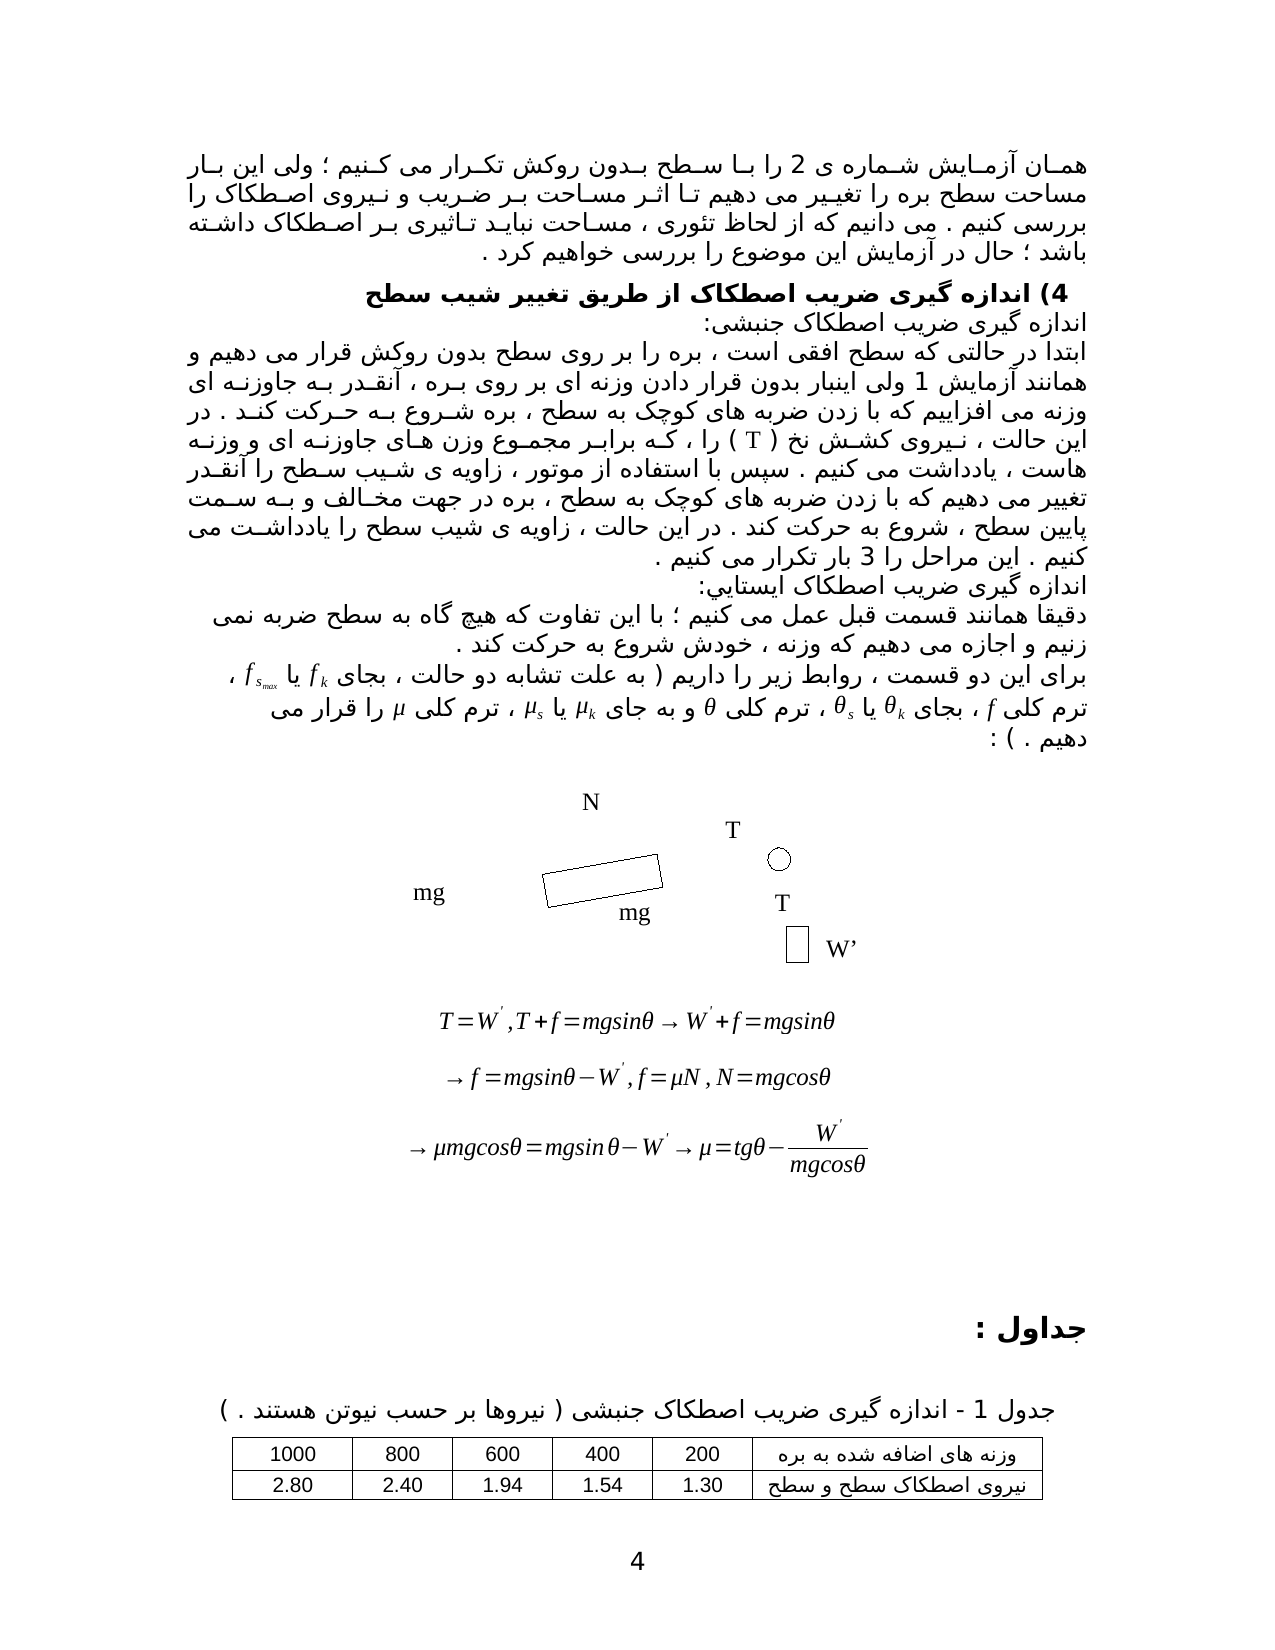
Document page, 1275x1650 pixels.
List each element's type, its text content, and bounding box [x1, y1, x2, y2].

table_cell 1.54 [553, 1471, 652, 1499]
table_cell 2.40 [353, 1471, 452, 1499]
table_cell 2.80 [233, 1471, 352, 1499]
text جداول : [187, 1312, 1087, 1346]
table_header وزنه های اضافه شده به بره [753, 1438, 1042, 1470]
table_header 200 [653, 1438, 752, 1470]
text 4) اندازه گيری ضريب اصطکاک از طريق تغيير شيب سطح [187, 279, 1087, 308]
text همان آزمایش شماره ی 2 را با سطح بدون روکش تکرار می کنیم ؛ ولی این بار مساحت سطح بره را تغییر می دهیم تا اثر مساحت بر ضریب و نیروی اصطکاک را بررسی کنیم . می دانیم که از لحاظ تئوری ، مساحت نباید تاثیری بر اصطکاک داشته باشد ؛ حال در آزمایش این موضوع را بررسی خواهیم کرد . [187, 150, 1087, 267]
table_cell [753, 1471, 1042, 1499]
text برای این دو قسمت ، روابط زیر را داریم ( به علت تشابه دو حالت ، بجای یا ، ترم کلی f ، بجای یا ، ترم کلی و به جای یا ، ترم کلی را قرار می دهیم . ) : [187, 658, 1087, 752]
table_header 1000 [233, 1438, 352, 1470]
table_cell 1.30 [653, 1471, 752, 1499]
text اندازه گيری ضريب اصطکاک جنبشی: [187, 308, 1087, 337]
text اندازه گيری ضريب اصطکاک ايستايي: [187, 571, 1087, 600]
table_cell 1.94 [453, 1471, 552, 1499]
text ابتدا در حالتی که سطح افقی است ، بره را بر روی سطح بدون روکش قرار می دهیم و همانند آزمایش 1 ولی اینبار بدون قرار دادن وزنه ای بر روی بره ، آنقدر به جاوزنه ای وزنه می افزاییم که با زدن ضربه های کوچک به سطح ، بره شروع به حرکت کند . در این حالت ، نیروی کشش نخ ( T ) را ، که برابر مجموع وزن های جاوزنه ای و وزنه هاست ، یادداشت می کنیم . سپس با استفاده از موتور ، زاویه ی شیب سطح را آنقدر تغییر می دهیم که با زدن ضربه های کوچک به سطح ، بره در جهت مخالف و به سمت پایین سطح ، شروع به حرکت کند . در این حالت ، زاویه ی شیب سطح را یادداشت می کنیم . این مراحل را 3 بار تکرار می کنیم . [187, 337, 1087, 571]
table_header 400 [553, 1438, 652, 1470]
text جدول 1 - اندازه گيری ضريب اصطکاک جنبشی ( نيروها بر حسب نيوتن هستند . ) [187, 1396, 1087, 1425]
text دقیقا همانند قسمت قبل عمل می کنیم ؛ با این تفاوت که هیچ گاه به سطح ضربه نمی زنیم و اجازه می دهیم که وزنه ، خودش شروع به حرکت کند . [187, 600, 1087, 658]
table_header 600 [453, 1438, 552, 1470]
table_header 800 [353, 1438, 452, 1470]
